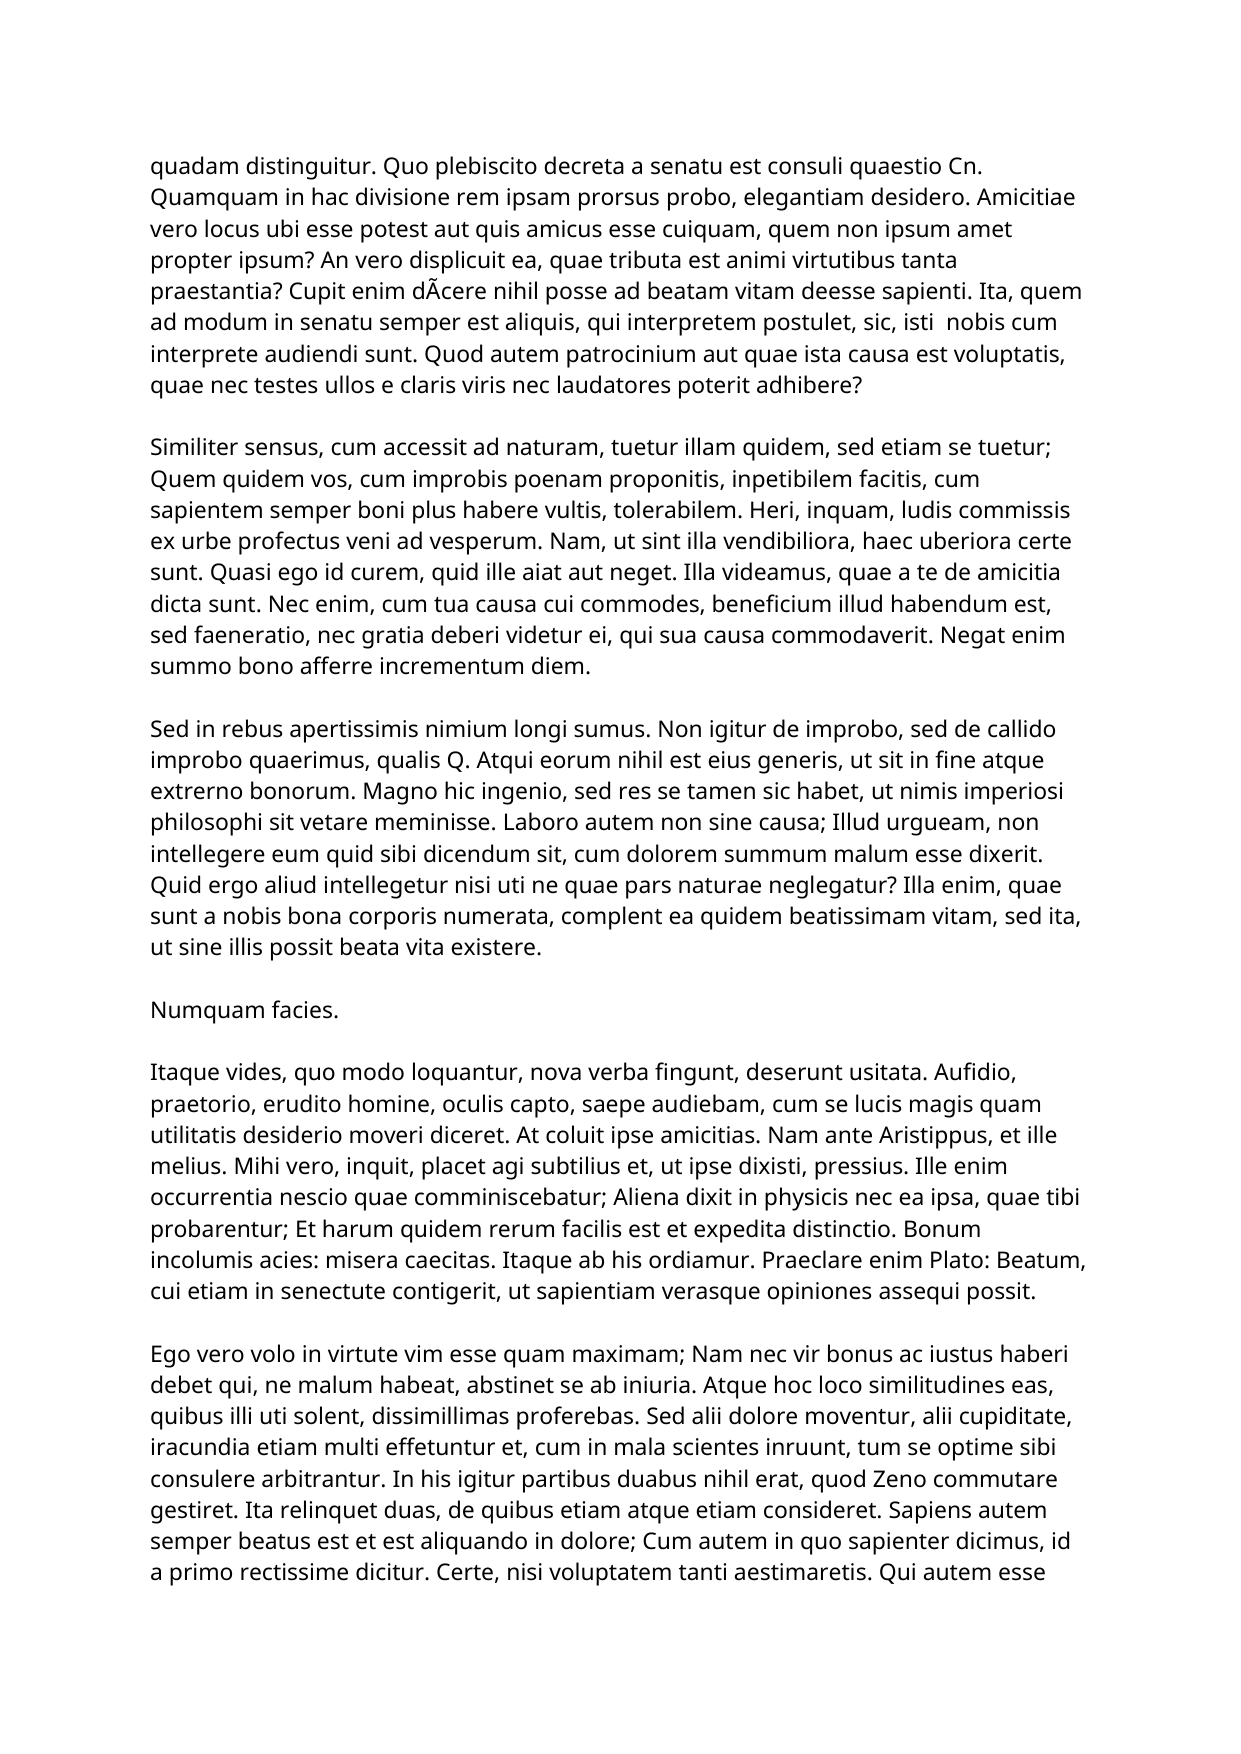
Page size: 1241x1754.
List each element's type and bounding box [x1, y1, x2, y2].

text [150, 150, 1090, 1587]
